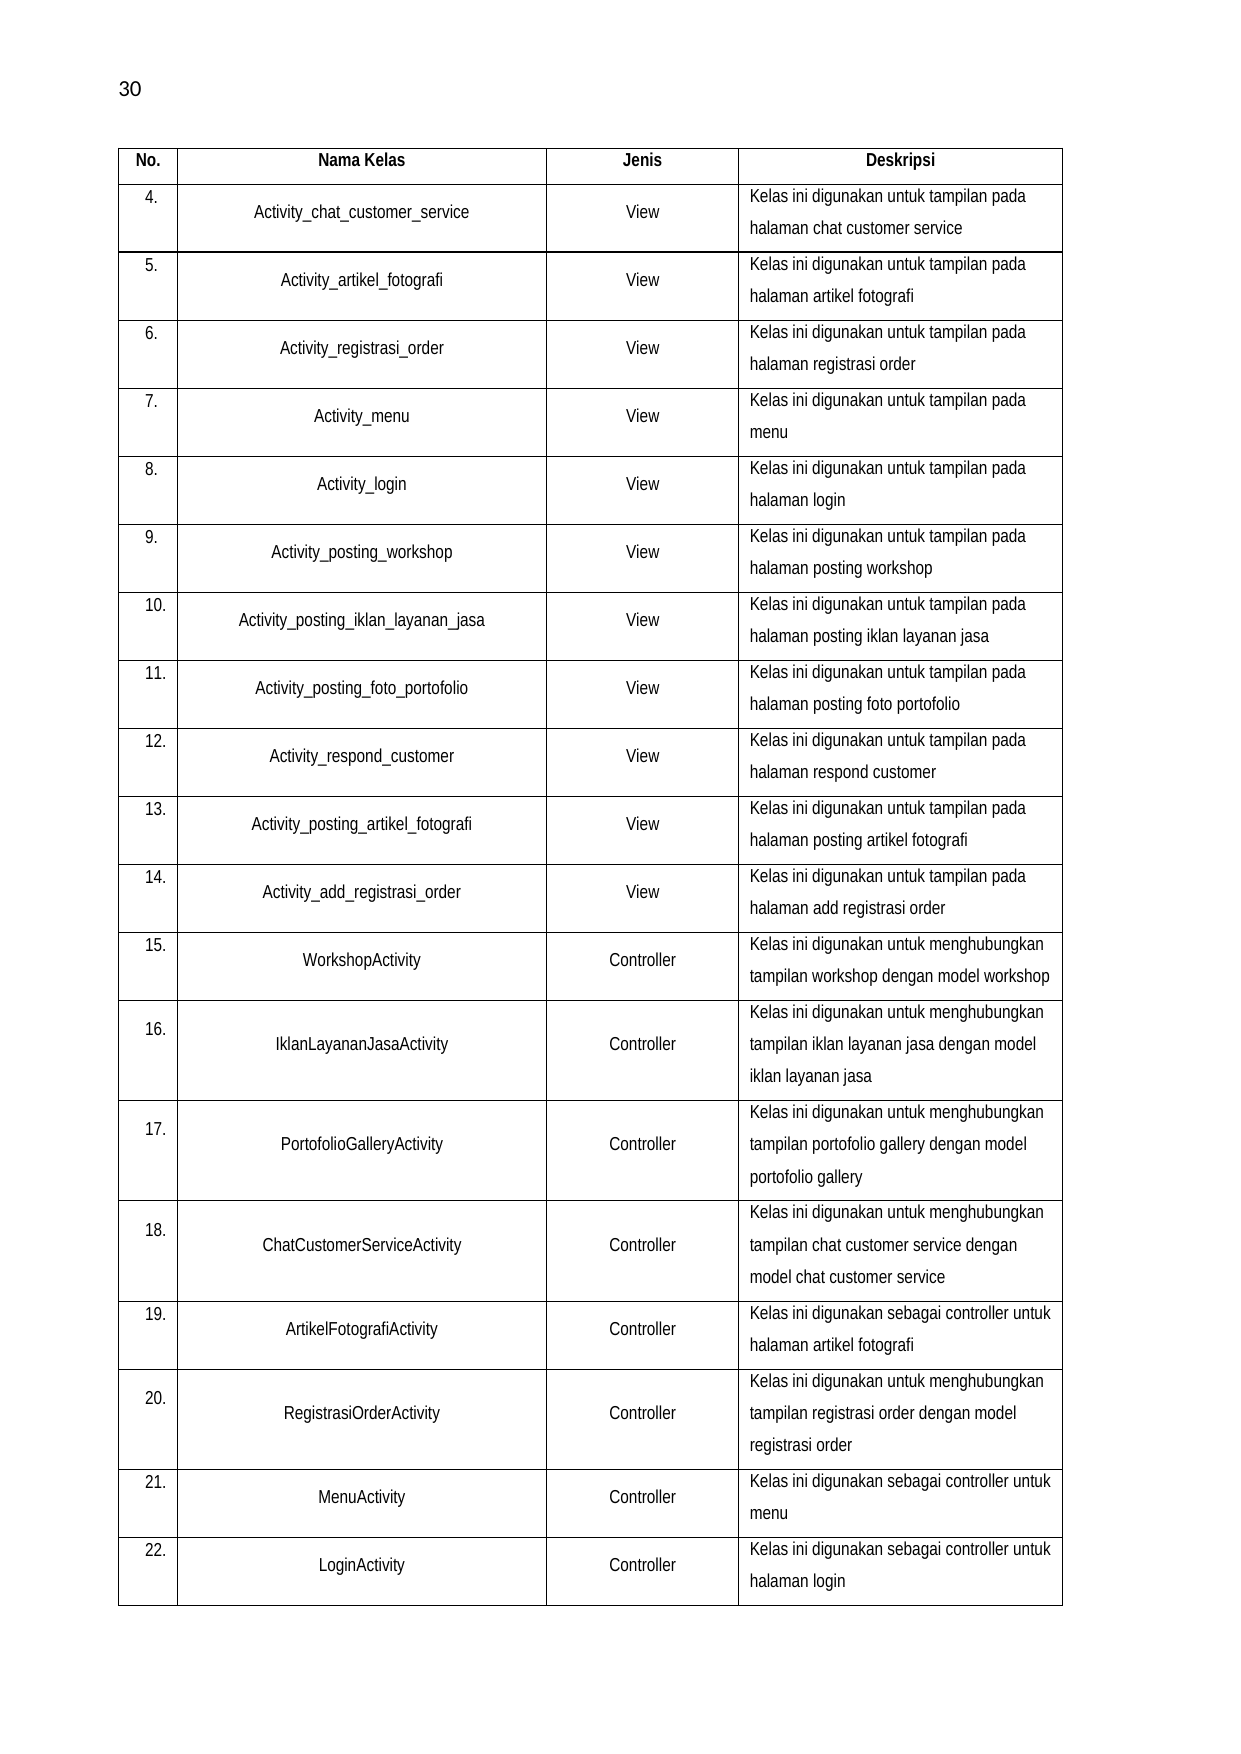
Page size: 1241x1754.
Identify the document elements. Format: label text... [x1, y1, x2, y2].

table_cell View [547, 389, 738, 456]
table_cell Activity_posting_foto_portofolio [178, 661, 546, 728]
table_cell Kelas ini digunakan untuk tampilan pada halaman artikel fotografi [739, 253, 1062, 319]
table_cell Controller [547, 933, 738, 1000]
table_cell WorkshopActivity [178, 933, 546, 1000]
table_cell View [547, 525, 738, 592]
table_cell [119, 797, 177, 864]
table_cell Activity_posting_workshop [178, 525, 546, 592]
table_cell Activity_registrasi_order [178, 321, 546, 387]
table_cell PortofolioGalleryActivity [178, 1101, 546, 1200]
table_cell [119, 933, 177, 1000]
table_cell Kelas ini digunakan untuk menghubungkan tampilan workshop dengan model workshop [739, 933, 1062, 1000]
table_header Deskripsi [739, 149, 1062, 183]
table_cell Controller [547, 1370, 738, 1469]
table_cell IklanLayananJasaActivity [178, 1001, 546, 1100]
table_cell Controller [547, 1101, 738, 1200]
table_cell RegistrasiOrderActivity [178, 1370, 546, 1469]
table_cell [119, 389, 177, 456]
table_cell [119, 1001, 177, 1100]
table_cell Activity_chat_customer_service [178, 185, 546, 251]
table_cell View [547, 321, 738, 387]
table_cell [119, 525, 177, 592]
table_cell Activity_posting_artikel_fotografi [178, 797, 546, 864]
table_cell [119, 1201, 177, 1301]
table_cell Kelas ini digunakan untuk menghubungkan tampilan registrasi order dengan model registrasi order [739, 1370, 1062, 1469]
table_cell Activity_add_registrasi_order [178, 865, 546, 932]
table_cell Activity_respond_customer [178, 729, 546, 796]
table_cell Kelas ini digunakan untuk tampilan pada halaman add registrasi order [739, 865, 1062, 932]
table_cell [119, 729, 177, 796]
table_cell View [547, 797, 738, 864]
table_cell View [547, 661, 738, 728]
table_cell View [547, 593, 738, 659]
table_cell View [547, 865, 738, 932]
table_cell Controller [547, 1302, 738, 1369]
table_cell Activity_artikel_fotografi [178, 253, 546, 319]
table_cell Kelas ini digunakan untuk menghubungkan tampilan chat customer service dengan model chat customer service [739, 1201, 1062, 1301]
table_cell [119, 1302, 177, 1369]
table_cell Kelas ini digunakan untuk tampilan pada halaman posting foto portofolio [739, 661, 1062, 728]
table_cell [119, 321, 177, 387]
table_cell View [547, 253, 738, 319]
table_cell Kelas ini digunakan untuk menghubungkan tampilan iklan layanan jasa dengan model iklan layanan jasa [739, 1001, 1062, 1100]
table_cell ArtikelFotografiActivity [178, 1302, 546, 1369]
table_cell View [547, 185, 738, 251]
table_cell Activity_login [178, 457, 546, 523]
table_cell Kelas ini digunakan untuk menghubungkan tampilan portofolio gallery dengan model portofolio gallery [739, 1101, 1062, 1200]
table_header No. [119, 149, 177, 183]
table_cell Kelas ini digunakan untuk tampilan pada menu [739, 389, 1062, 456]
table_cell [119, 661, 177, 728]
table_cell Kelas ini digunakan sebagai controller untuk halaman artikel fotografi [739, 1302, 1062, 1369]
table_cell Kelas ini digunakan untuk tampilan pada halaman posting workshop [739, 525, 1062, 592]
table_cell Controller [547, 1001, 738, 1100]
table_cell View [547, 729, 738, 796]
table_cell ChatCustomerServiceActivity [178, 1201, 546, 1301]
table_cell Controller [547, 1470, 738, 1537]
table_cell View [547, 457, 738, 523]
table_cell [119, 457, 177, 523]
table_cell Kelas ini digunakan untuk tampilan pada halaman posting artikel fotografi [739, 797, 1062, 864]
table_cell MenuActivity [178, 1470, 546, 1537]
table_cell [119, 253, 177, 319]
table_cell [119, 1101, 177, 1200]
table_cell LoginActivity [178, 1538, 546, 1605]
table_cell Activity_menu [178, 389, 546, 456]
table_header Jenis [547, 149, 738, 183]
table_cell Kelas ini digunakan untuk tampilan pada halaman registrasi order [739, 321, 1062, 387]
table_cell Kelas ini digunakan untuk tampilan pada halaman posting iklan layanan jasa [739, 593, 1062, 659]
table_cell [119, 185, 177, 251]
table_cell [119, 1538, 177, 1605]
table_cell [119, 1370, 177, 1469]
table_cell [119, 1470, 177, 1537]
table_cell Controller [547, 1538, 738, 1605]
table_cell Controller [547, 1201, 738, 1301]
table_cell Kelas ini digunakan untuk tampilan pada halaman login [739, 457, 1062, 523]
table_header Nama Kelas [178, 149, 546, 183]
table_cell [119, 593, 177, 659]
table_cell Activity_posting_iklan_layanan_jasa [178, 593, 546, 659]
table_cell Kelas ini digunakan sebagai controller untuk menu [739, 1470, 1062, 1537]
table_cell Kelas ini digunakan untuk tampilan pada halaman chat customer service [739, 185, 1062, 251]
table_cell Kelas ini digunakan sebagai controller untuk halaman login [739, 1538, 1062, 1605]
table_cell [119, 865, 177, 932]
table_cell Kelas ini digunakan untuk tampilan pada halaman respond customer [739, 729, 1062, 796]
